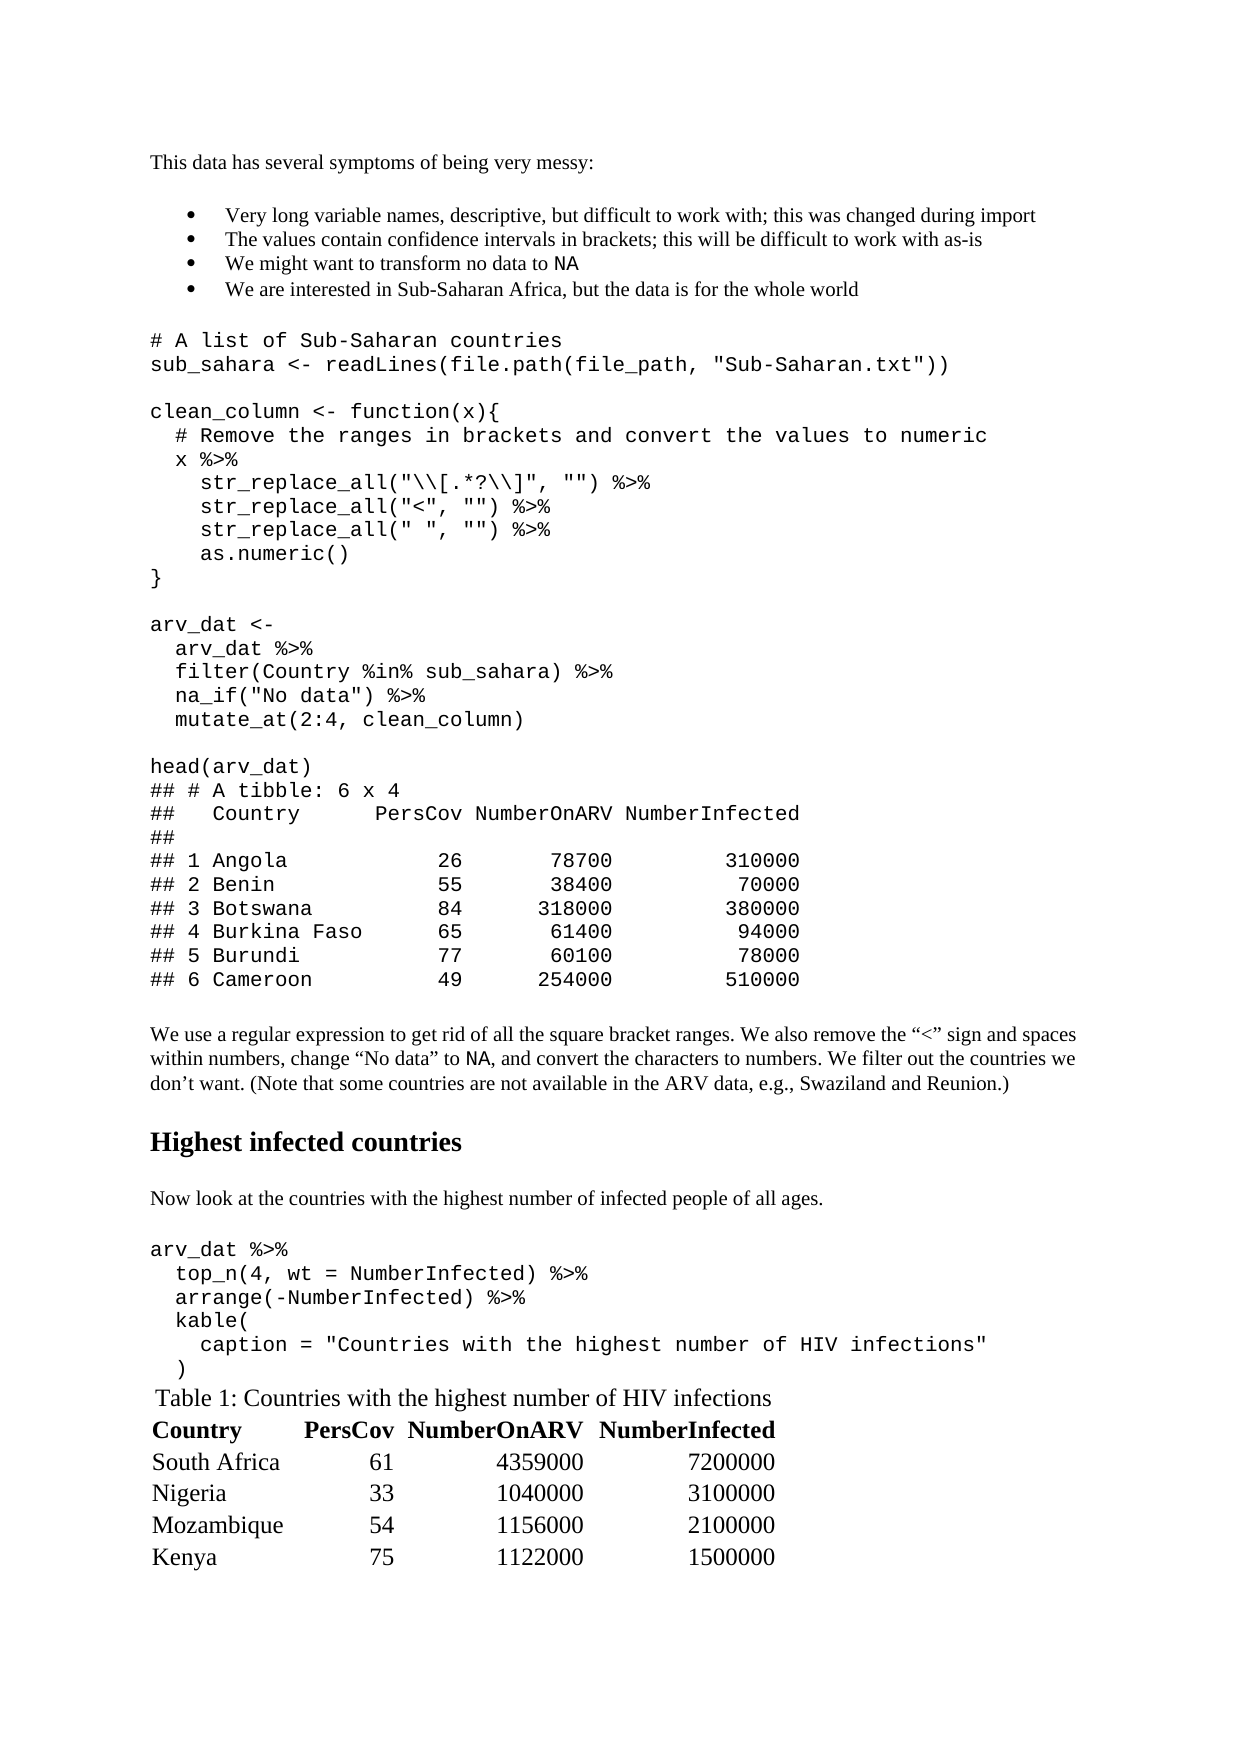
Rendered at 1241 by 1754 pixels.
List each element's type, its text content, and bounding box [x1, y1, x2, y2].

text caption = "Countries with the highest number of HIV infections" [150, 1334, 1090, 1358]
text arv_dat %>% [150, 1239, 1090, 1263]
text sub_sahara <- readLines(file.path(file_path, "Sub-Saharan.txt")) [150, 354, 1090, 378]
text kable( [150, 1310, 1090, 1334]
text arrange(-NumberInfected) %>% [150, 1287, 1090, 1310]
text ) [150, 1358, 1090, 1381]
table_cell 61 [295, 1445, 396, 1477]
text ## 3 Botswana 84 318000 380000 [150, 898, 1090, 921]
text arv_dat %>% [150, 638, 1090, 661]
text ## [150, 827, 1090, 851]
text # A list of Sub-Saharan countries [150, 330, 1090, 354]
text str_replace_all("\\[.*?\\]", "") %>% [150, 472, 1090, 496]
table_cell 1122000 [396, 1541, 585, 1572]
list The values contain confidence intervals in brackets; this will be difficult to work with as-is [187, 227, 1090, 251]
text ## 2 Benin 55 38400 70000 [150, 874, 1090, 898]
text This data has several symptoms of being very messy: [150, 150, 1090, 174]
text x %>% [150, 448, 1090, 472]
table_cell 2100000 [585, 1509, 777, 1541]
text str_replace_all("<", "") %>% [150, 496, 1090, 519]
text na_if("No data") %>% [150, 685, 1090, 709]
table_cell 1156000 [396, 1509, 585, 1541]
text clean_column <- function(x){ [150, 401, 1090, 425]
text as.numeric() [150, 543, 1090, 567]
table_cell 54 [295, 1509, 396, 1541]
text ## 5 Burundi 77 60100 78000 [150, 945, 1090, 969]
text Highest infected countries [150, 1124, 1090, 1157]
table_cell Country [150, 1413, 295, 1445]
table_cell 4359000 [396, 1445, 585, 1477]
table_cell Mozambique [150, 1509, 295, 1541]
text head(arv_dat) [150, 756, 1090, 779]
text top_n(4, wt = NumberInfected) %>% [150, 1263, 1090, 1287]
text We use a regular expression to get rid of all the square bracket ranges. We also remove the “<” sign and spaces within numbers, change “No data” to NA, and convert the characters to numbers. We filter out the countries we don’t want. (Note that some countries are not available in the ARV data, e.g., Swaziland and Reunion.) [150, 1022, 1090, 1095]
list We might want to transform no data to NA [187, 251, 1090, 277]
table_cell 7200000 [585, 1445, 777, 1477]
table_cell PersCov [295, 1413, 396, 1445]
table_cell Kenya [150, 1541, 295, 1572]
text ## # A tibble: 6 x 4 [150, 779, 1090, 803]
text arv_dat <- [150, 614, 1090, 638]
text } [150, 567, 1090, 590]
table_cell 1040000 [396, 1477, 585, 1509]
text ## 4 Burkina Faso 65 61400 94000 [150, 921, 1090, 945]
text ## Country PersCov NumberOnARV NumberInfected [150, 803, 1090, 827]
text filter(Country %in% sub_sahara) %>% [150, 661, 1090, 685]
text mutate_at(2:4, clean_column) [150, 709, 1090, 732]
table_header Table 1: Countries with the highest number of HIV infections [150, 1381, 777, 1413]
table_cell 3100000 [585, 1477, 777, 1509]
table_cell Nigeria [150, 1477, 295, 1509]
text ## 6 Cameroon 49 254000 510000 [150, 969, 1090, 992]
table_cell 75 [295, 1541, 396, 1572]
table_cell 1500000 [585, 1541, 777, 1572]
table_cell 33 [295, 1477, 396, 1509]
list We are interested in Sub-Saharan Africa, but the data is for the whole world [187, 277, 1090, 301]
text Now look at the countries with the highest number of infected people of all ages. [150, 1186, 1090, 1210]
text ## 1 Angola 26 78700 310000 [150, 851, 1090, 874]
list Very long variable names, descriptive, but difficult to work with; this was changed during import [187, 203, 1090, 227]
table_cell South Africa [150, 1445, 295, 1477]
text # Remove the ranges in brackets and convert the values to numeric [150, 425, 1090, 448]
table_cell NumberInfected [585, 1413, 777, 1445]
text str_replace_all(" ", "") %>% [150, 519, 1090, 543]
table_cell NumberOnARV [396, 1413, 585, 1445]
